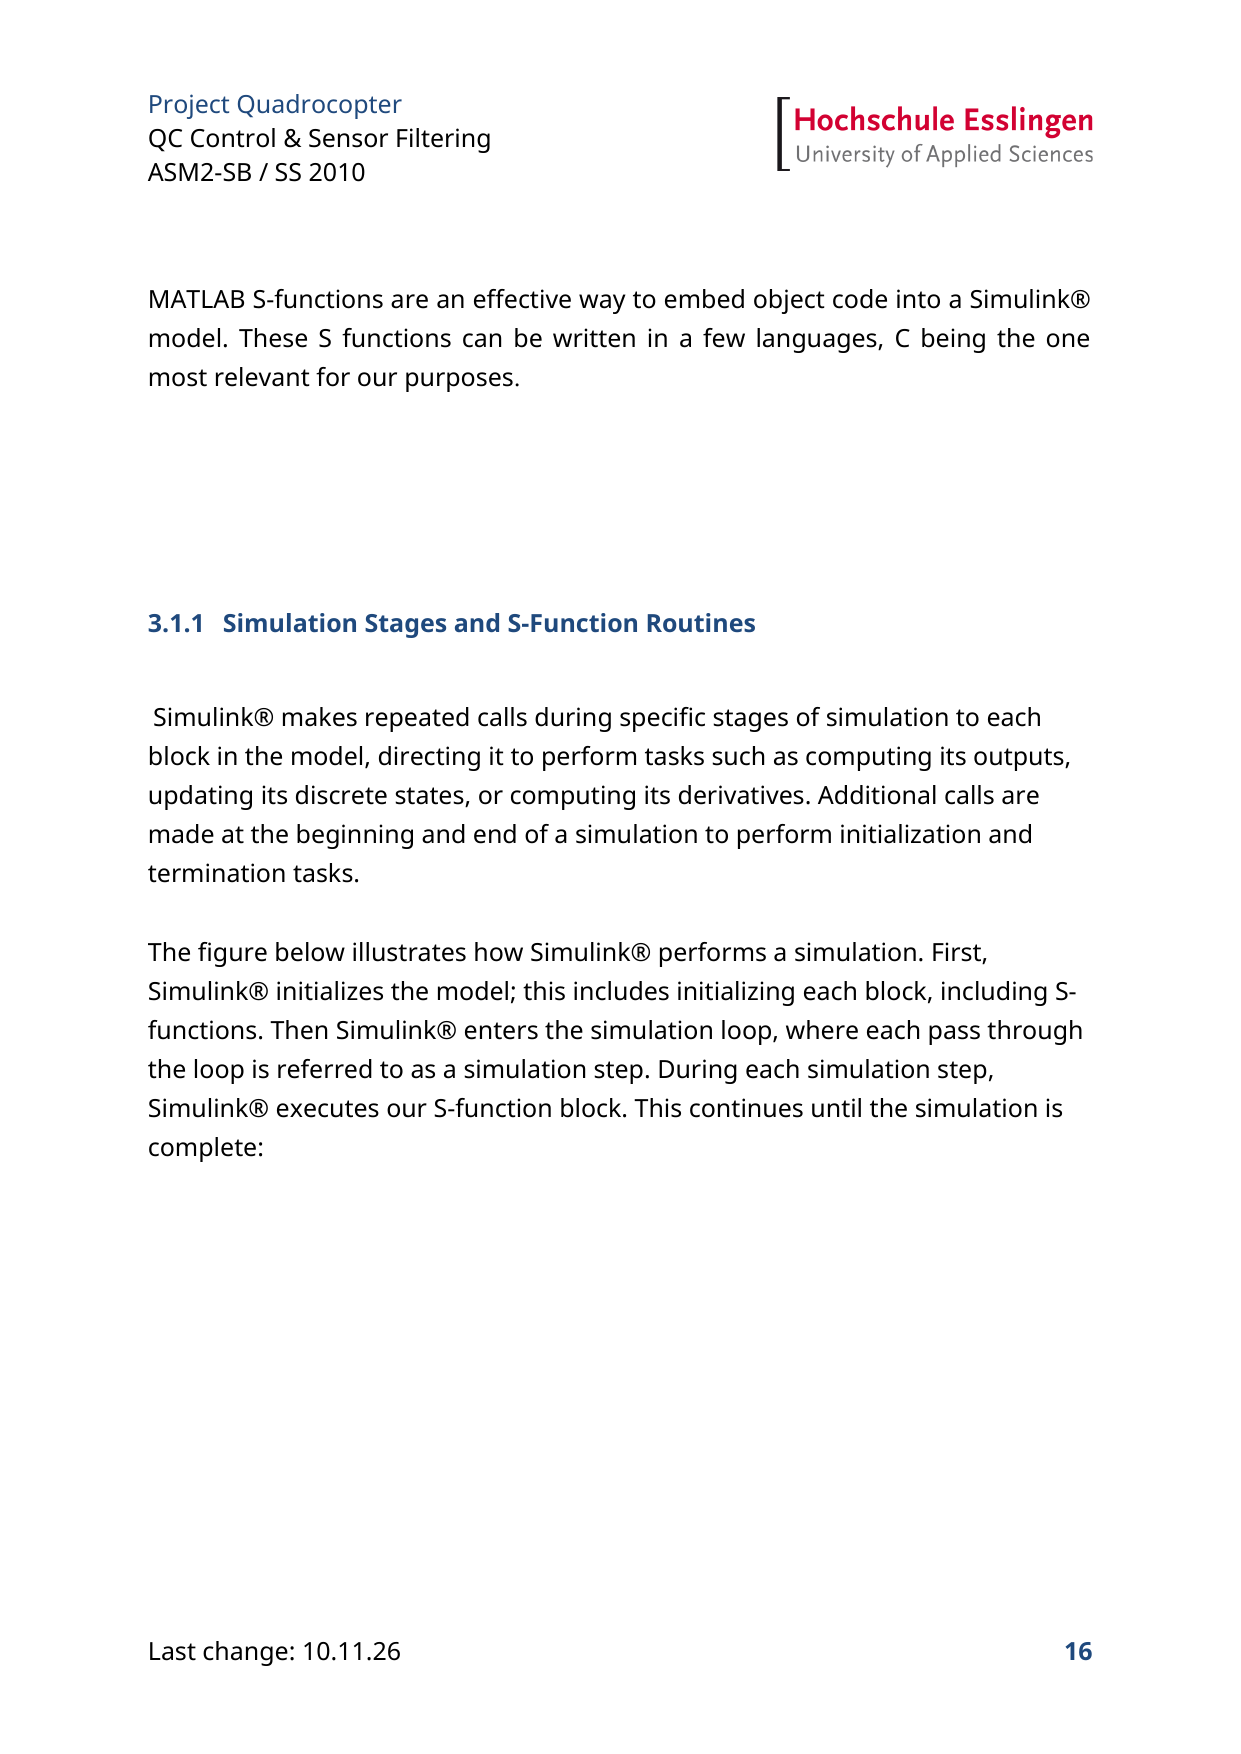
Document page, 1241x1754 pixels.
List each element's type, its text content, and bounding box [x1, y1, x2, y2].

picture [777, 97, 1093, 171]
text Simulink® initializes the model; this includes initializing each block, including S-functions. Then Simulink® enters the simulation loop, where each pass through the loop is referred to as a simulation step. During each simulation step, Simulink® executes our S-function block. This continues until the simulation is complete: [148, 973, 1093, 1164]
text Simulink® makes repeated calls during specific stages of simulation to each block in the model, directing it to perform tasks such as computing its outputs, updating its discrete states, or computing its derivatives. Additional calls are made at the beginning and end of a simulation to perform initialization and termination tasks. [148, 699, 1093, 890]
text The figure below illustrates how Simulink® performs a simulation. First, [148, 934, 1093, 968]
text MATLAB S-functions are an effective way to embed object code into a Simulink® model. These S functions can be written in a few languages, C being the one most relevant for our purposes. [148, 282, 1093, 394]
subtitle Simulation Stages and S-Function Routines [148, 606, 1093, 640]
